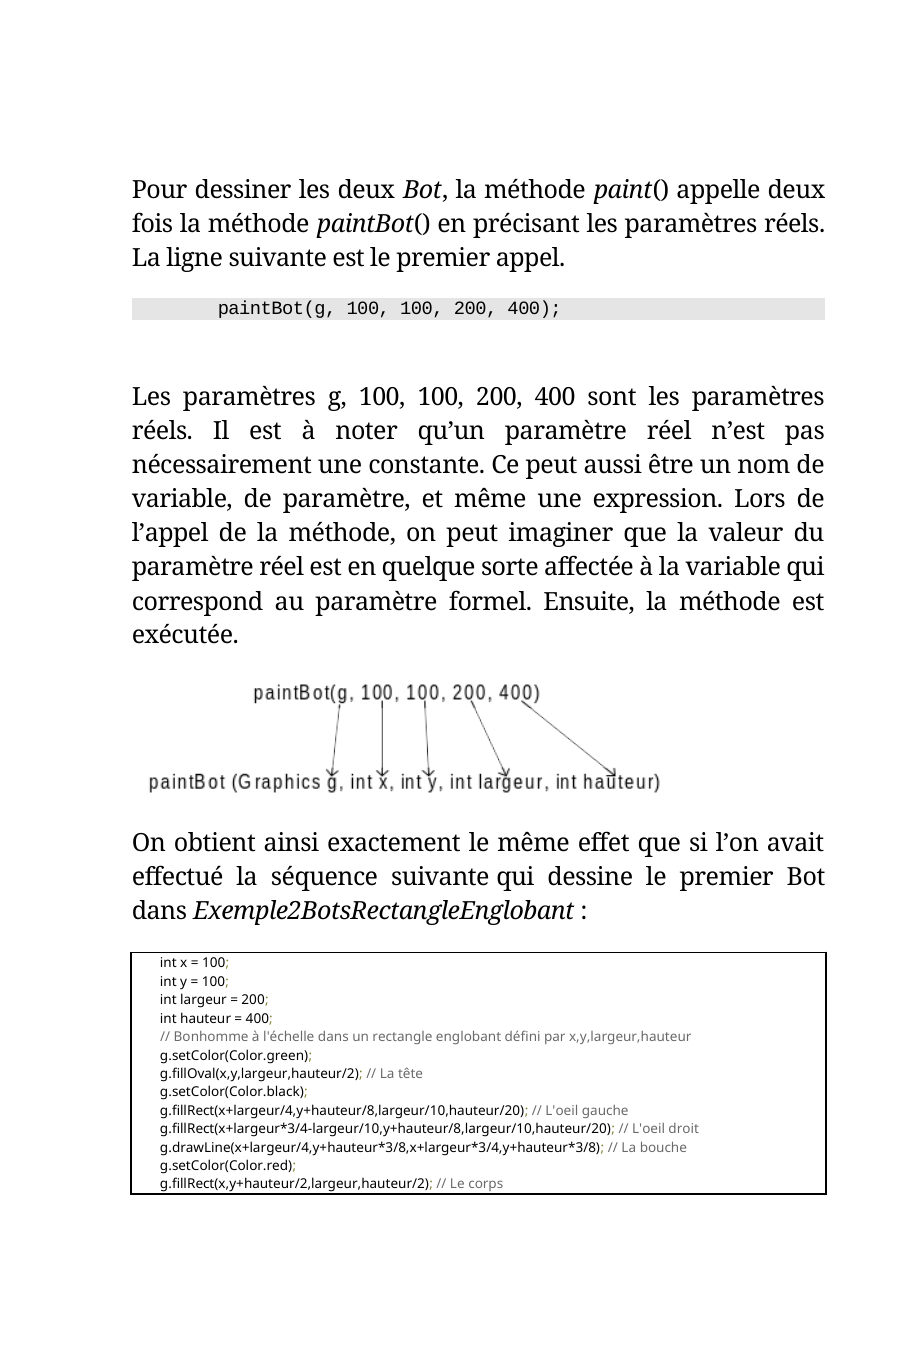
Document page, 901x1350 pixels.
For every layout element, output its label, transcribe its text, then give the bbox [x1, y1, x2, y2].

text g.setColor(Color.red); [132, 1156, 825, 1173]
text Pour dessiner les deux Bot, la méthode paint() appelle deux fois la méthode paintBot() en précisant les paramètres réels. La ligne suivante est le premier appel. [132, 171, 825, 273]
text paintBot(g, 100, 100, 200, 400); [132, 298, 825, 320]
text On obtient ainsi exactement le même effet que si l’on avait effectué la séquence suivante qui dessine le premier Bot dans Exemple2BotsRectangleEnglobant : [132, 824, 825, 927]
text int y = 100; [132, 972, 825, 990]
text // Bonhomme à l'échelle dans un rectangle englobant défini par x,y,largeur,hauteur [132, 1027, 825, 1045]
text g.fillRect(x+largeur*3/4-largeur/10,y+hauteur/8,largeur/10,hauteur/20); // L'oeil droit [132, 1119, 825, 1138]
text int largeur = 200; [132, 990, 825, 1008]
text g.drawLine(x+largeur/4,y+hauteur*3/8,x+largeur*3/4,y+hauteur*3/8); // La bouche [132, 1138, 825, 1156]
text Les paramètres g, 100, 100, 200, 400 sont les paramètres réels. Il est à noter qu’un paramètre réel n’est pas nécessairement une constante. Ce peut aussi être un nom de variable, de paramètre, et même une expression. Lors de l’appel de la méthode, on peut imaginer que la valeur du paramètre réel est en quelque sorte affectée à la variable qui correspond au paramètre formel. Ensuite, la méthode est exécutée. [132, 379, 825, 651]
text g.fillRect(x,y+hauteur/2,largeur,hauteur/2); // Le corps [132, 1173, 825, 1193]
text int hauteur = 400; [132, 1008, 825, 1027]
text g.setColor(Color.green); [132, 1045, 825, 1064]
text g.fillRect(x+largeur/4,y+hauteur/8,largeur/10,hauteur/20); // L'oeil gauche [132, 1101, 825, 1119]
text g.fillOval(x,y,largeur,hauteur/2); // La tête [132, 1064, 825, 1082]
text int x = 100; [132, 953, 825, 972]
text g.setColor(Color.black); [132, 1082, 825, 1101]
